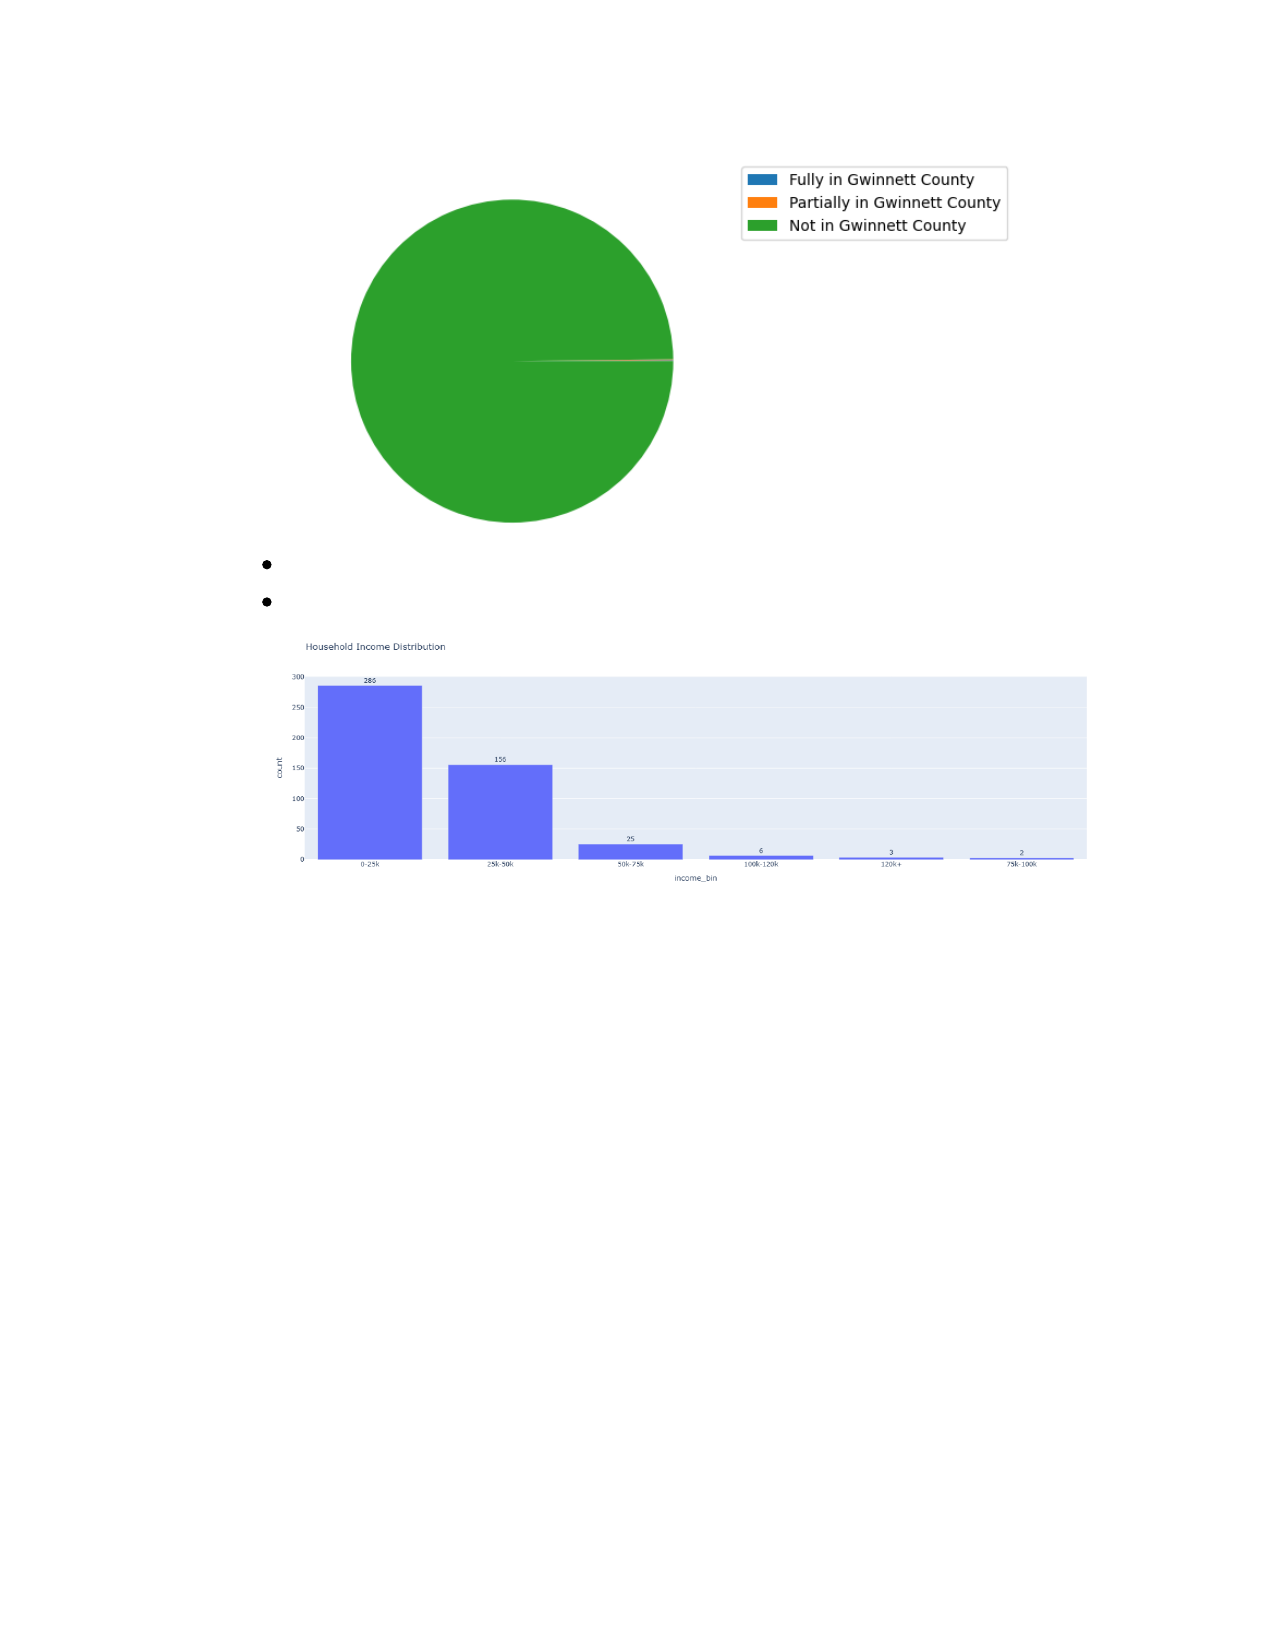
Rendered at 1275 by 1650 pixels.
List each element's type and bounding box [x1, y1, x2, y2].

picture [300, 150, 1018, 574]
picture [262, 623, 1128, 901]
